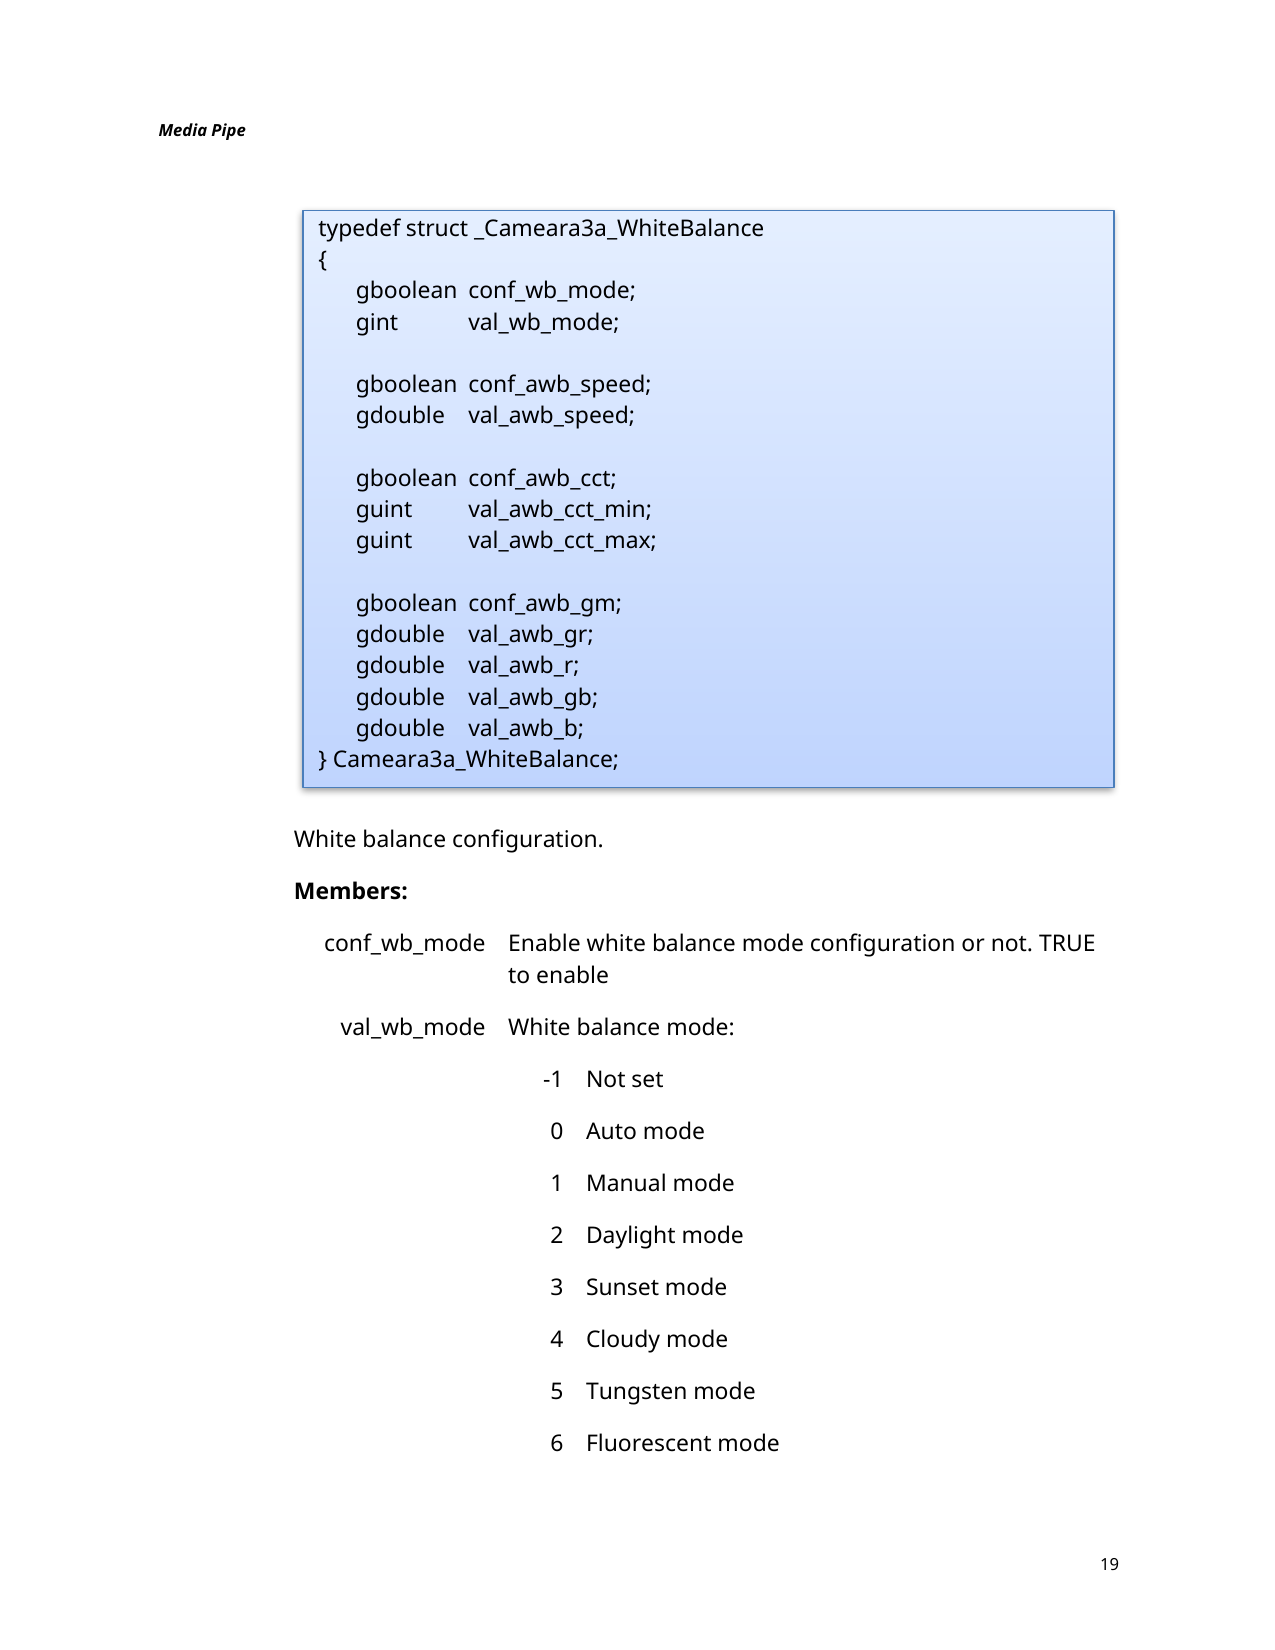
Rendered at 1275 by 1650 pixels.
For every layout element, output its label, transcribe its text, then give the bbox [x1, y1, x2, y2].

text Members: [294, 875, 1117, 907]
table_cell val_wb_mode [294, 990, 497, 1459]
table_header Enable white balance mode configuration or not. TRUE to enable [497, 907, 1117, 990]
table_cell White balance mode: [497, 990, 1117, 1459]
table_header conf_wb_mode [294, 907, 497, 990]
text White balance configuration. [294, 823, 1117, 854]
